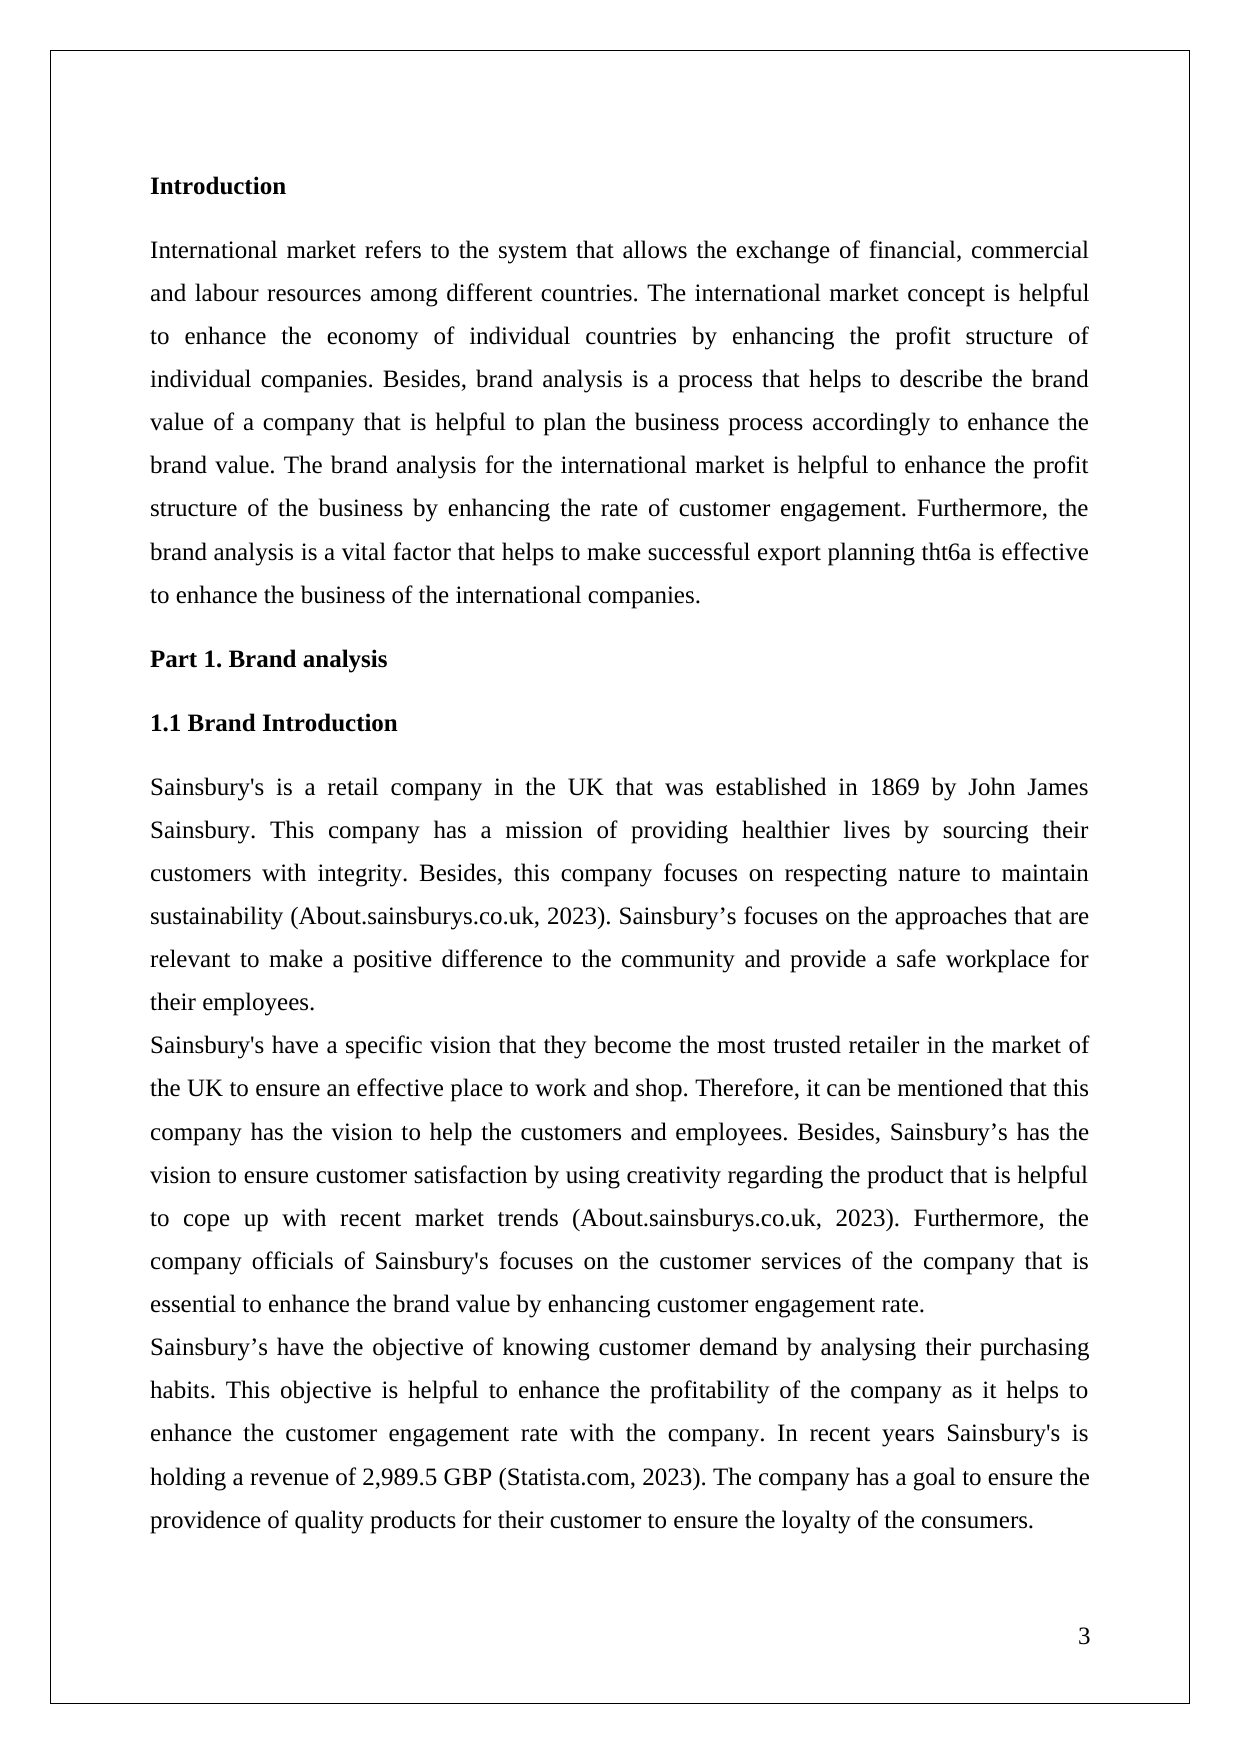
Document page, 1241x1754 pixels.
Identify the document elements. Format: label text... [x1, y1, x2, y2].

subtitle Part 1. Brand analysis [150, 644, 1090, 672]
subtitle Introduction [150, 171, 1090, 199]
subtitle 1.1 Brand Introduction [150, 708, 1090, 736]
text Sainsbury’s have the objective of knowing customer demand by analysing their purchasing habits. This objective is helpful to enhance the profitability of the company as it helps to enhance the customer engagement rate with the company. In recent years Sainsbury's is holding a revenue of 2,989.5 GBP (Statista.com, 2023). The company has a goal to ensure the providence of quality products for their customer to ensure the loyalty of the consumers. [150, 1332, 1090, 1533]
text Sainsbury's is a retail company in the UK that was established in 1869 by John James Sainsbury. This company has a mission of providing healthier lives by sourcing their customers with integrity. Besides, this company focuses on respecting nature to maintain sustainability (About.sainsburys.co.uk, 2023). Sainsbury’s focuses on the approaches that are relevant to make a positive difference to the community and provide a safe workplace for their employees. [150, 772, 1090, 1016]
text Sainsbury's have a specific vision that they become the most trusted retailer in the market of the UK to ensure an effective place to work and shop. Therefore, it can be mentioned that this company has the vision to help the customers and employees. Besides, Sainsbury’s has the vision to ensure customer satisfaction by using creativity regarding the product that is helpful to cope up with recent market trends (About.sainsburys.co.uk, 2023). Furthermore, the company officials of Sainsbury's focuses on the customer services of the company that is essential to enhance the brand value by enhancing customer engagement rate. [150, 1030, 1090, 1318]
text International market refers to the system that allows the exchange of financial, commercial and labour resources among different countries. The international market concept is helpful to enhance the economy of individual countries by enhancing the profit structure of individual companies. Besides, brand analysis is a process that helps to describe the brand value of a company that is helpful to plan the business process accordingly to enhance the brand value. The brand analysis for the international market is helpful to enhance the profit structure of the business by enhancing the rate of customer engagement. Furthermore, the brand analysis is a vital factor that helps to make successful export planning tht6a is effective to enhance the business of the international companies. [150, 235, 1090, 608]
